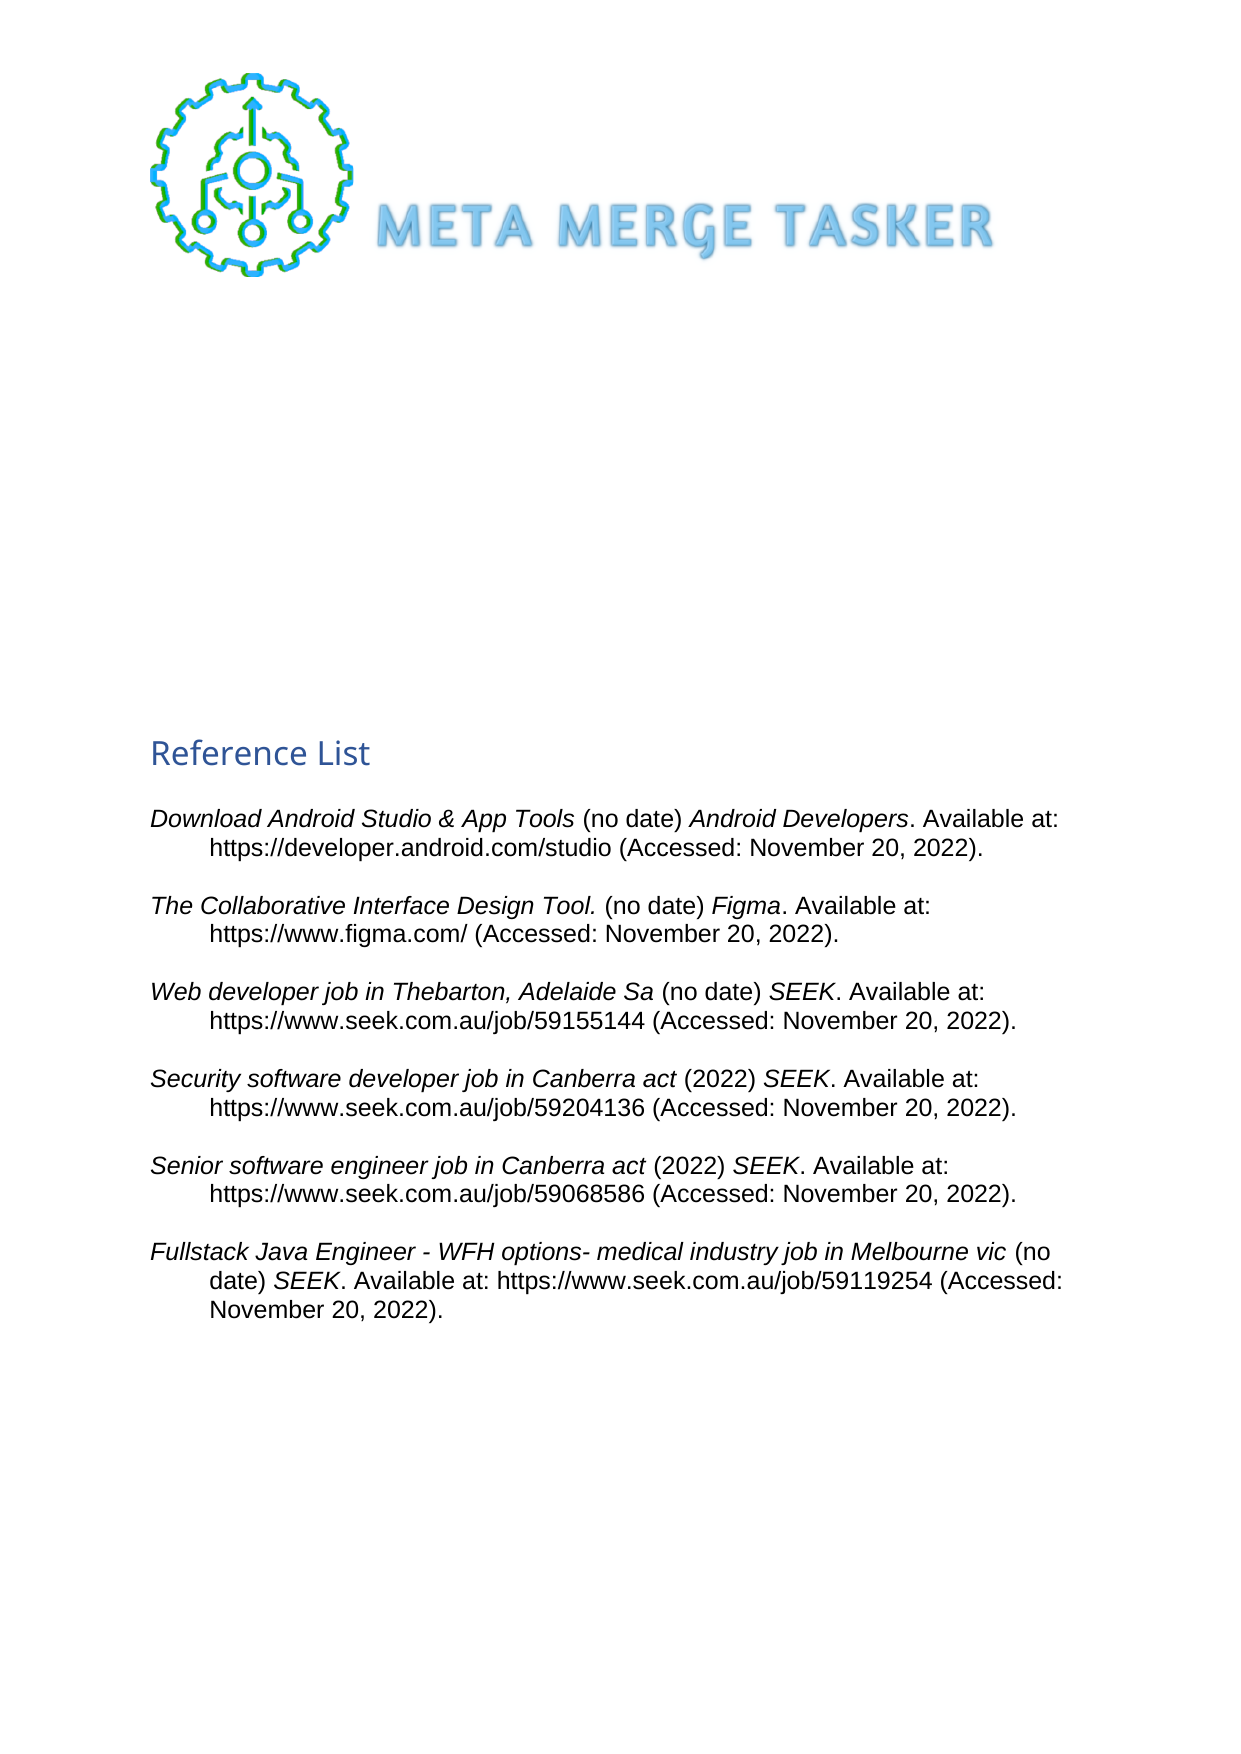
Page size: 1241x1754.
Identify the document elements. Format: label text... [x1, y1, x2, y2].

text Download Android Studio & App Tools (no date) Android Developers. Available at: https://developer.android.com/studio (Accessed: November 20, 2022). [150, 804, 1090, 861]
text Security software developer job in Canberra act (2022) SEEK. Available at: https://www.seek.com.au/job/59204136 (Accessed: November 20, 2022). [150, 1064, 1090, 1121]
text The Collaborative Interface Design Tool. (no date) Figma. Available at: https://www.figma.com/ (Accessed: November 20, 2022). [150, 891, 1090, 948]
text Senior software engineer job in Canberra act (2022) SEEK. Available at: https://www.seek.com.au/job/59068586 (Accessed: November 20, 2022). [150, 1151, 1090, 1208]
text Web developer job in Thebarton, Adelaide Sa (no date) SEEK. Available at: https://www.seek.com.au/job/59155144 (Accessed: November 20, 2022). [150, 977, 1090, 1035]
picture [150, 73, 354, 277]
text Fullstack Java Engineer - WFH options- medical industry job in Melbourne vic (no date) SEEK. Available at: https://www.seek.com.au/job/59119254 (Accessed: November 20, 2022). [150, 1237, 1090, 1323]
subtitle Reference List [150, 729, 1090, 775]
picture [358, 184, 1011, 277]
